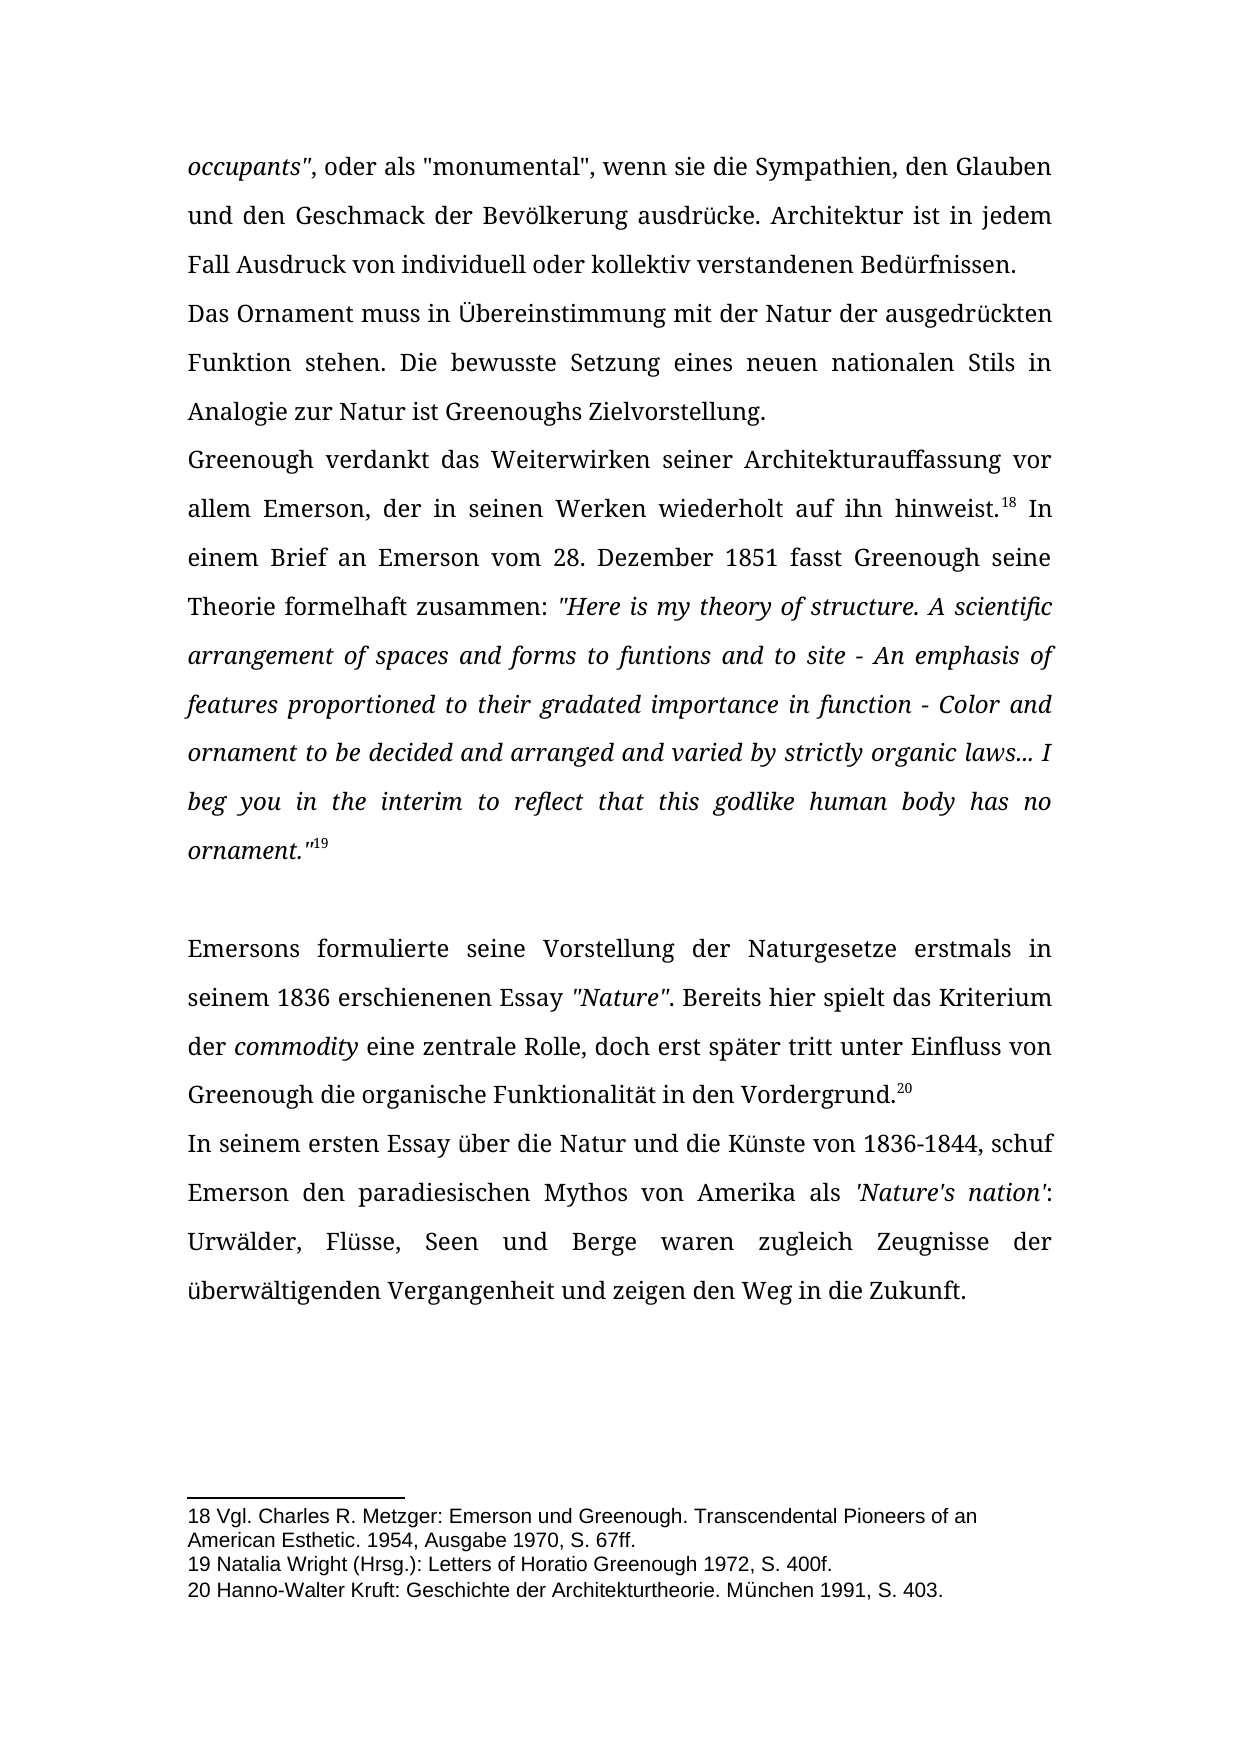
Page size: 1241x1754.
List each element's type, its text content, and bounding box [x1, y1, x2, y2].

text Greenough verdankt das Weiterwirken seiner Architekturauffassung vor allem Emerson, der in seinen Werken wiederholt auf ihn hinweist. In einem Brief an Emerson vom 28. Dezember 1851 fasst Greenough seine Theorie formelhaft zusammen: "Here is my theory of structure. A scientific arrangement of spaces and forms to funtions and to site - An emphasis of features proportioned to their gradated importance in function - Color and ornament to be decided and arranged and varied by strictly organic laws... I beg you in the interim to reflect that this godlike human body has no ornament." [187, 443, 1053, 867]
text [187, 150, 1053, 280]
text In seinem ersten Essay über die Natur und die Künste von 1836-1844, schuf Emerson den paradiesischen Mythos von Amerika als 'Nature's nation': Urwälder, Flüsse, Seen und Berge waren zugleich Zeugnisse der überwältigenden Vergangenheit und zeigen den Weg in die Zukunft. [187, 1127, 1053, 1306]
text Emersons formulierte seine Vorstellung der Naturgesetze erstmals in seinem 1836 erschienenen Essay "Nature". Bereits hier spielt das Kriterium der commodity eine zentrale Rolle, doch erst später tritt unter Einfluss von Greenough die organische Funktionalität in den Vordergrund. [187, 932, 1053, 1111]
text Das Ornament muss in Übereinstimmung mit der Natur der ausgedrückten Funktion stehen. Die bewusste Setzung eines neuen nationalen Stils in Analogie zur Natur ist Greenoughs Zielvorstellung. [187, 297, 1053, 427]
